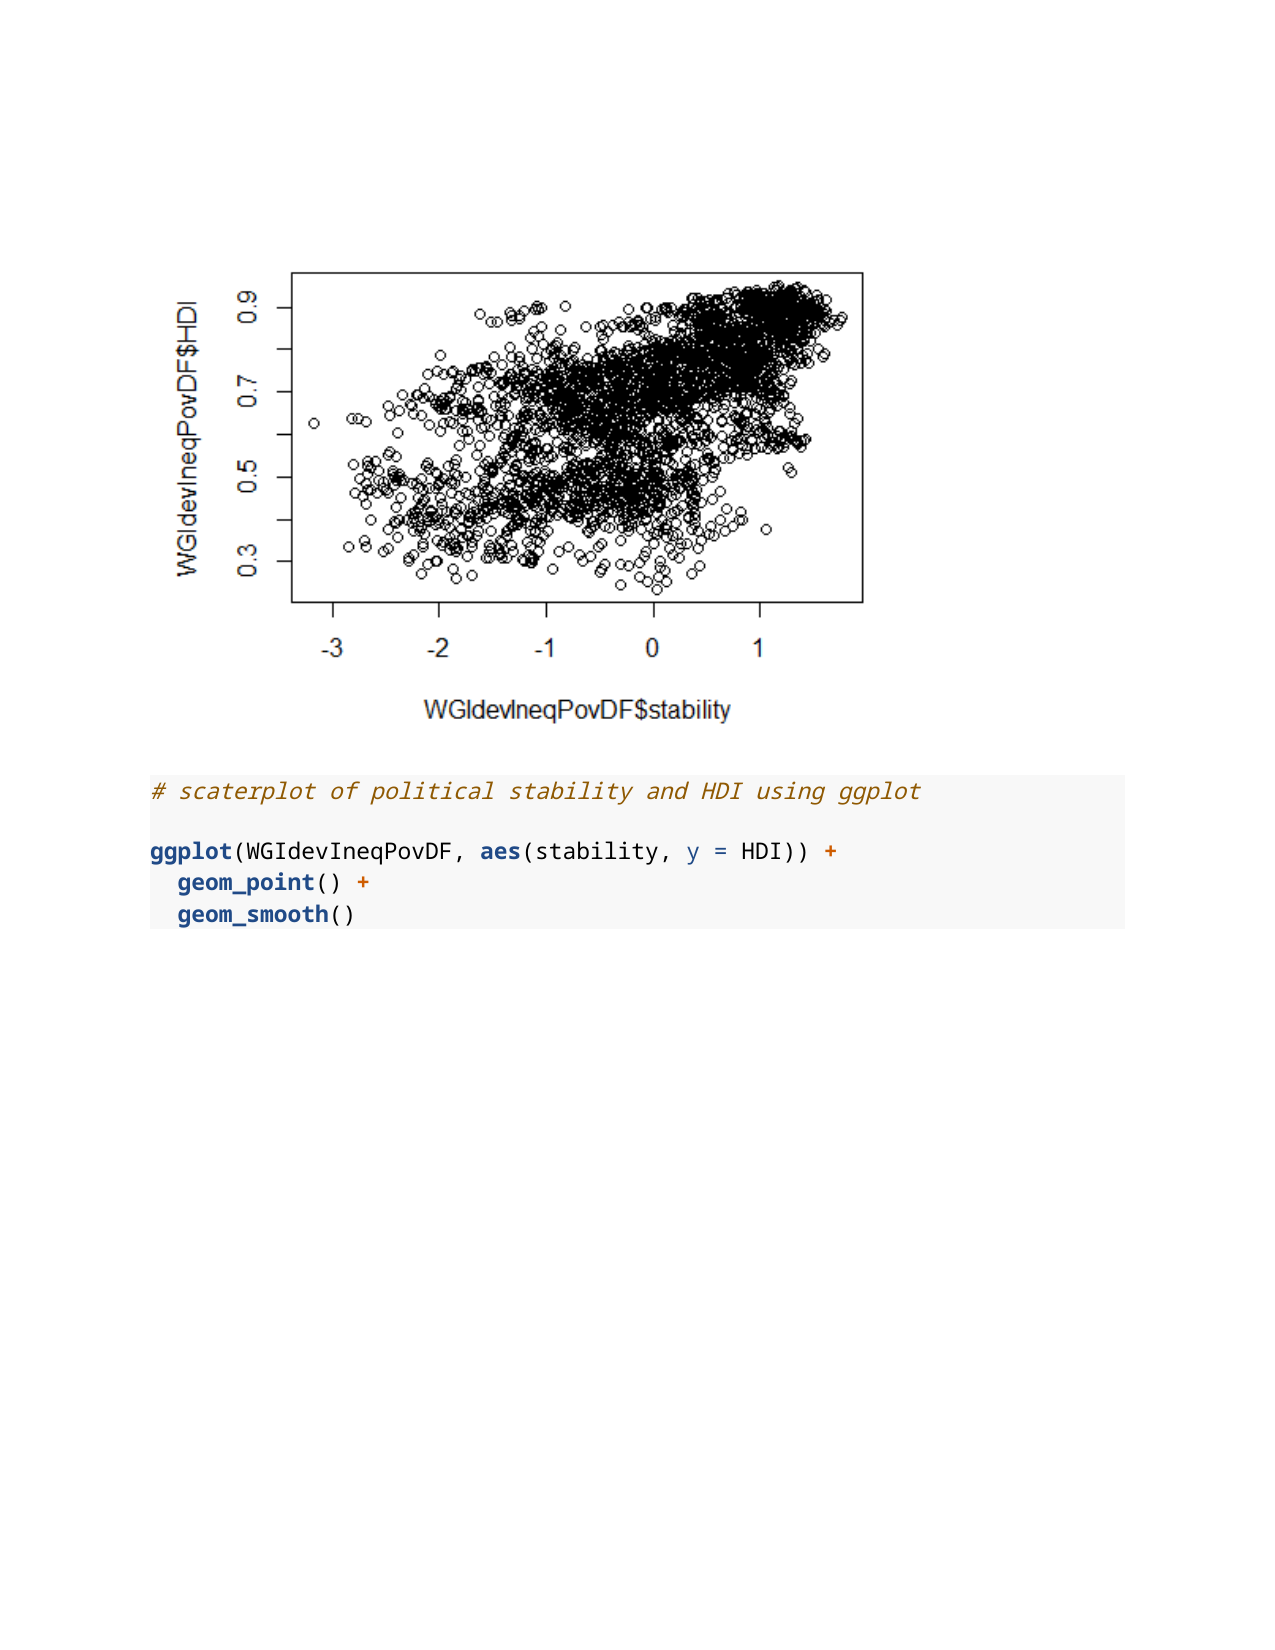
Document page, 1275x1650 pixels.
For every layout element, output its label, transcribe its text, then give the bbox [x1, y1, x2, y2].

text # scaterplot of political stability and HDI using ggplot ggplot(WGIdevIneqPovDF, aes(stability, y = HDI)) + geom_point() + geom_smooth() [150, 775, 1125, 929]
picture [168, 150, 927, 757]
